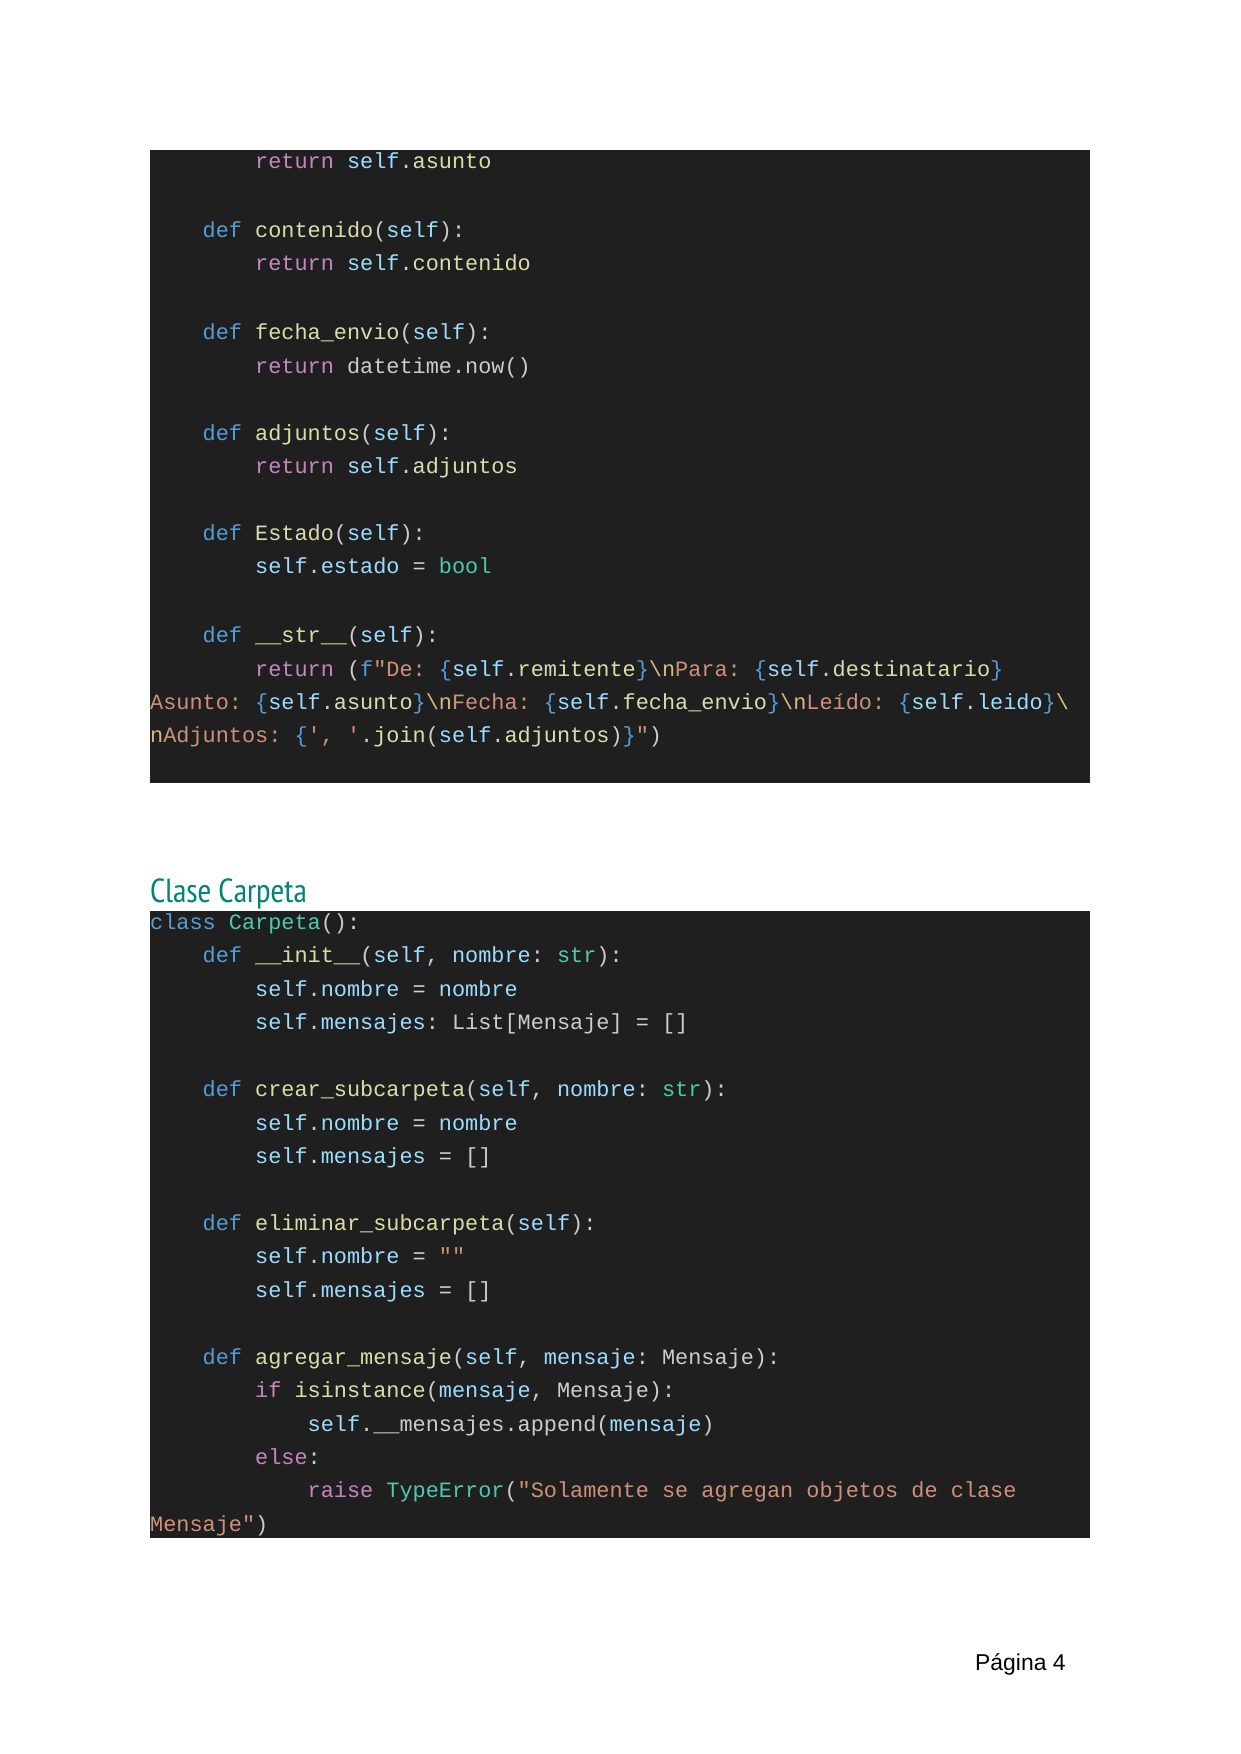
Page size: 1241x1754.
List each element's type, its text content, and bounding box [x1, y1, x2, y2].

text def __init__(self, nombre: str): [150, 944, 1090, 969]
text def crear_subcarpeta(self, nombre: str): [150, 1078, 1090, 1103]
text else: [150, 1446, 1090, 1471]
text class Carpeta(): [150, 911, 1090, 936]
text def contenido(self): [150, 219, 1090, 244]
text return self.contenido [150, 252, 1090, 277]
subtitle Clase Carpeta [150, 868, 1090, 911]
text return self.asunto [150, 150, 1090, 175]
text self.nombre = nombre [150, 978, 1090, 1003]
text self.mensajes: List[Mensaje] = [] [150, 1011, 1090, 1036]
text self.estado = bool [150, 555, 1090, 580]
text raise TypeError("Solamente se agregan objetos de clase Mensaje") [150, 1479, 1090, 1538]
text def fecha_envio(self): [150, 321, 1090, 346]
text self.mensajes = [] [150, 1145, 1090, 1170]
text def adjuntos(self): [150, 422, 1090, 446]
text if isinstance(mensaje, Mensaje): [150, 1379, 1090, 1404]
text self.mensajes = [] [150, 1279, 1090, 1304]
text return (f"De: {self.remitente}\nPara: {self.destinatario} Asunto: {self.asunto}\nFecha: {self.fecha_envio}\nLeído: {self.leido}\nAdjuntos: {', '.join(self.adjuntos)}") [150, 658, 1090, 749]
text self.__mensajes.append(mensaje) [150, 1413, 1090, 1437]
text def agregar_mensaje(self, mensaje: Mensaje): [150, 1346, 1090, 1371]
text self.nombre = "" [150, 1246, 1090, 1270]
text return self.adjuntos [150, 455, 1090, 480]
text def __str__(self): [150, 624, 1090, 649]
text return datetime.now() [150, 355, 1090, 379]
text def eliminar_subcarpeta(self): [150, 1212, 1090, 1237]
text def Estado(self): [150, 522, 1090, 547]
text self.nombre = nombre [150, 1112, 1090, 1137]
